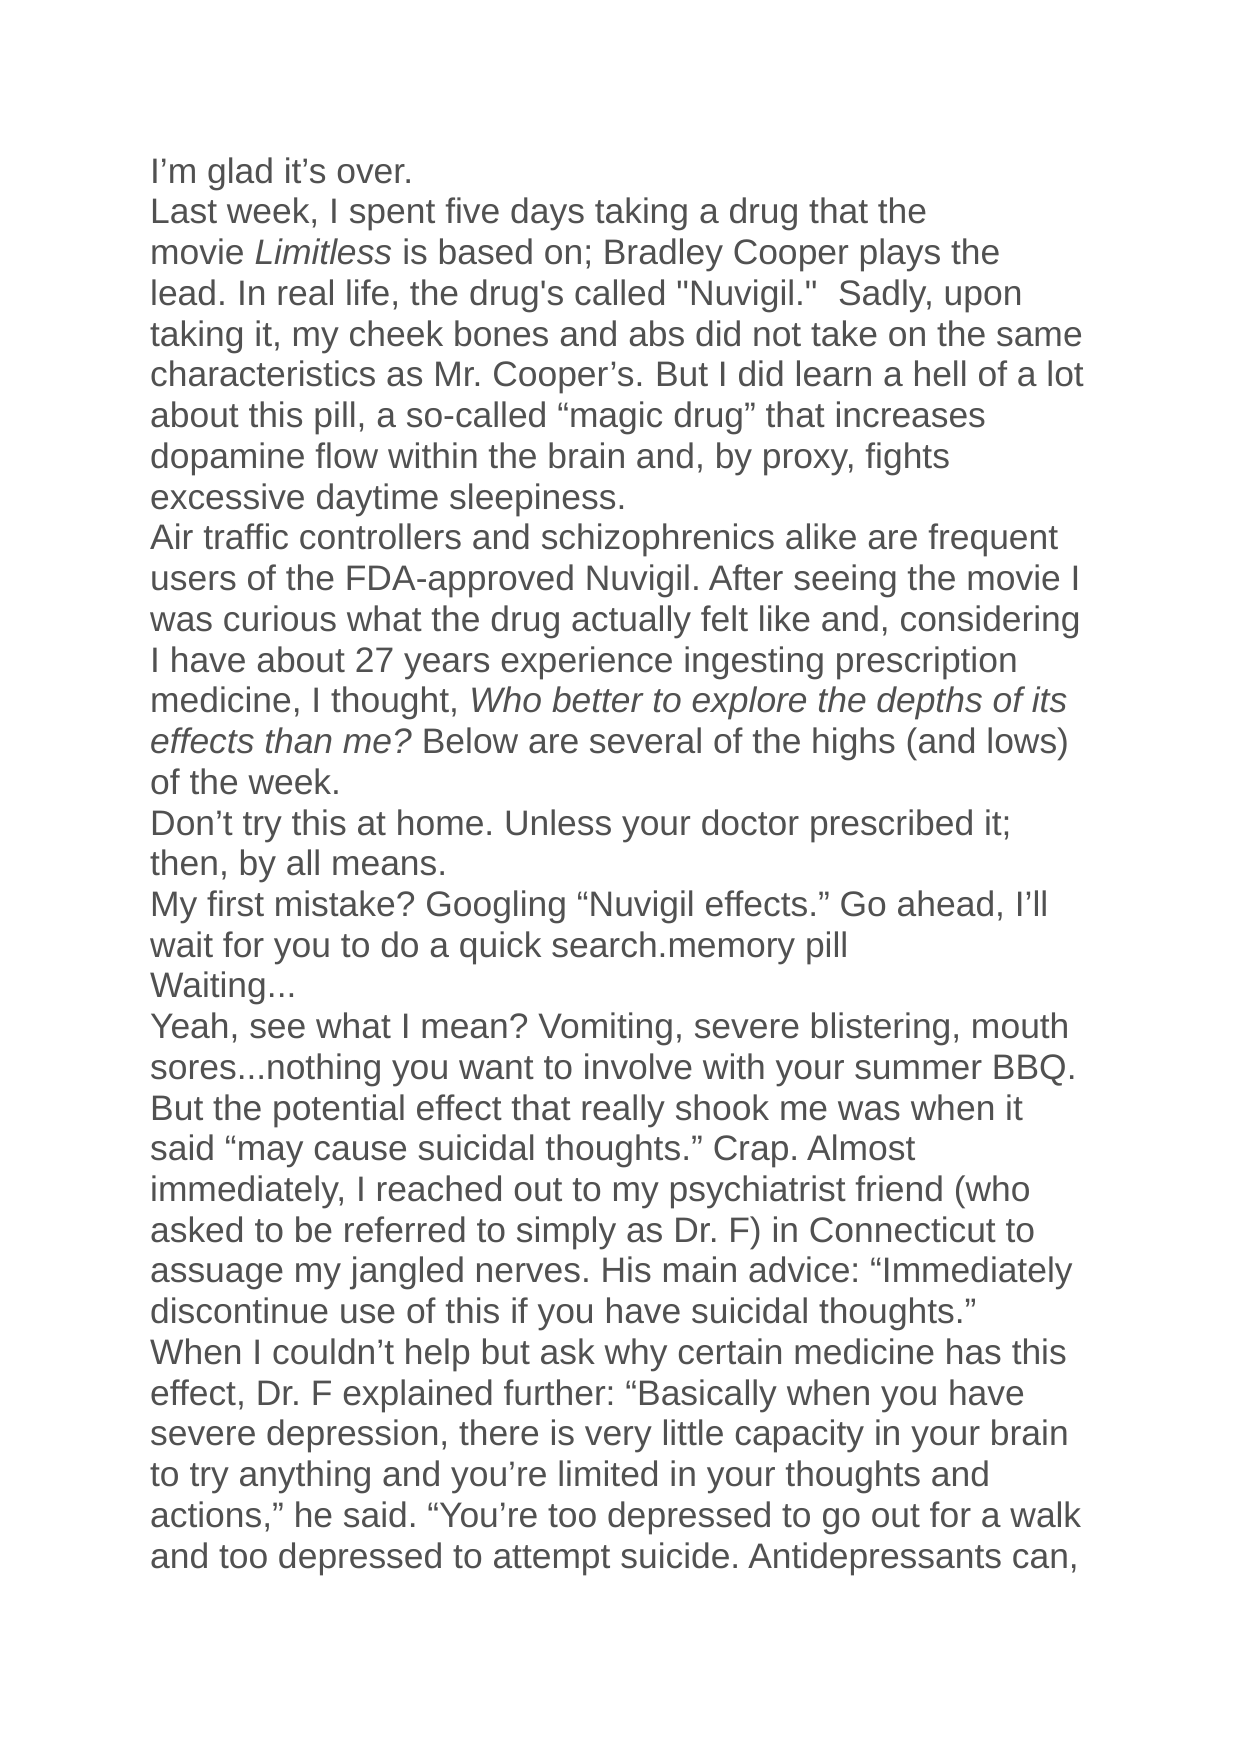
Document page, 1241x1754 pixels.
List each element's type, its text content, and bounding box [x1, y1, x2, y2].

text Don’t try this at home. Unless your doctor prescribed it; then, by all means. [150, 802, 1090, 883]
text Last week, I spent five days taking a drug that the movie Limitless is based on; Bradley Cooper plays the lead. In real life, the drug's called "Nuvigil." Sadly, upon taking it, my cheek bones and abs did not take on the same characteristics as Mr. Cooper’s. But I did learn a hell of a lot about this pill, a so-called “magic drug” that increases dopamine flow within the brain and, by proxy, fights excessive daytime sleepiness. [150, 191, 1090, 517]
text Air traffic controllers and schizophrenics alike are frequent users of the FDA-approved Nuvigil. After seeing the movie I was curious what the drug actually felt like and, considering I have about 27 years experience ingesting prescription medicine, I thought, Who better to explore the depths of its effects than me? Below are several of the highs (and lows) of the week. [150, 517, 1090, 802]
text Waiting... [150, 964, 1090, 1005]
text My first mistake? Googling “Nuvigil effects.” Go ahead, I’ll wait for you to do a quick search.memory pill [150, 883, 1090, 964]
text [150, 1331, 1090, 1576]
text Yeah, see what I mean? Vomiting, severe blistering, mouth sores...nothing you want to involve with your summer BBQ. But the potential effect that really shook me was when it said “may cause suicidal thoughts.” Crap. Almost immediately, I reached out to my psychiatrist friend (who asked to be referred to simply as Dr. F) in Connecticut to assuage my jangled nerves. His main advice: “Immediately discontinue use of this if you have suicidal thoughts.” [150, 1005, 1090, 1331]
text I’m glad it’s over. [150, 150, 1090, 191]
